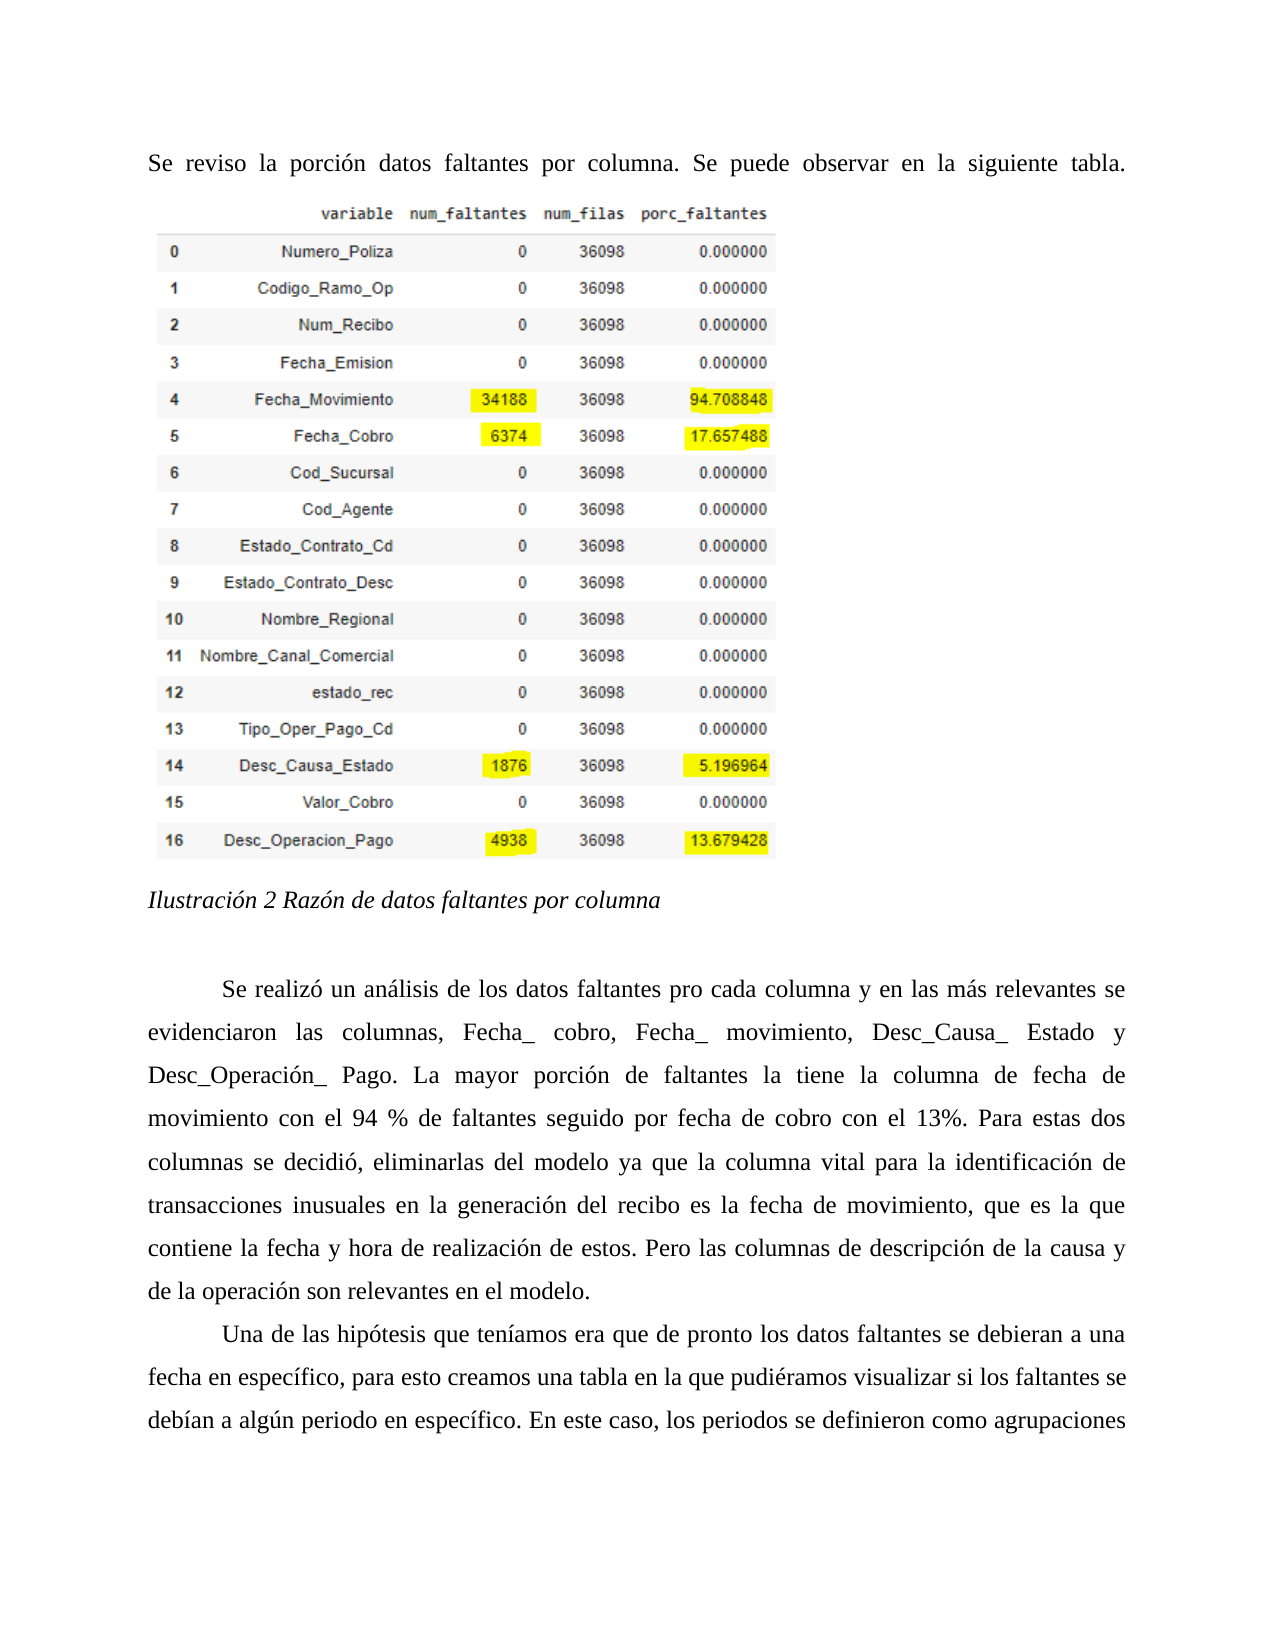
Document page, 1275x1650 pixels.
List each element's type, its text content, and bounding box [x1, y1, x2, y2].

text Ilustración 2 Razón de datos faltantes por columna [148, 885, 1127, 914]
picture [147, 190, 786, 871]
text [148, 1319, 1127, 1434]
text Se realizó un análisis de los datos faltantes pro cada columna y en las más relevantes se evidenciaron las columnas, Fecha_ cobro, Fecha_ movimiento, Desc_Causa_ Estado y Desc_Operación_ Pago. La mayor porción de faltantes la tiene la columna de fecha de movimiento con el 94 % de faltantes seguido por fecha de cobro con el 13%. Para estas dos columnas se decidió, eliminarlas del modelo ya que la columna vital para la identificación de transacciones inusuales en la generación del recibo es la fecha de movimiento, que es la que contiene la fecha y hora de realización de estos. Pero las columnas de descripción de la causa y de la operación son relevantes en el modelo. [148, 974, 1127, 1305]
